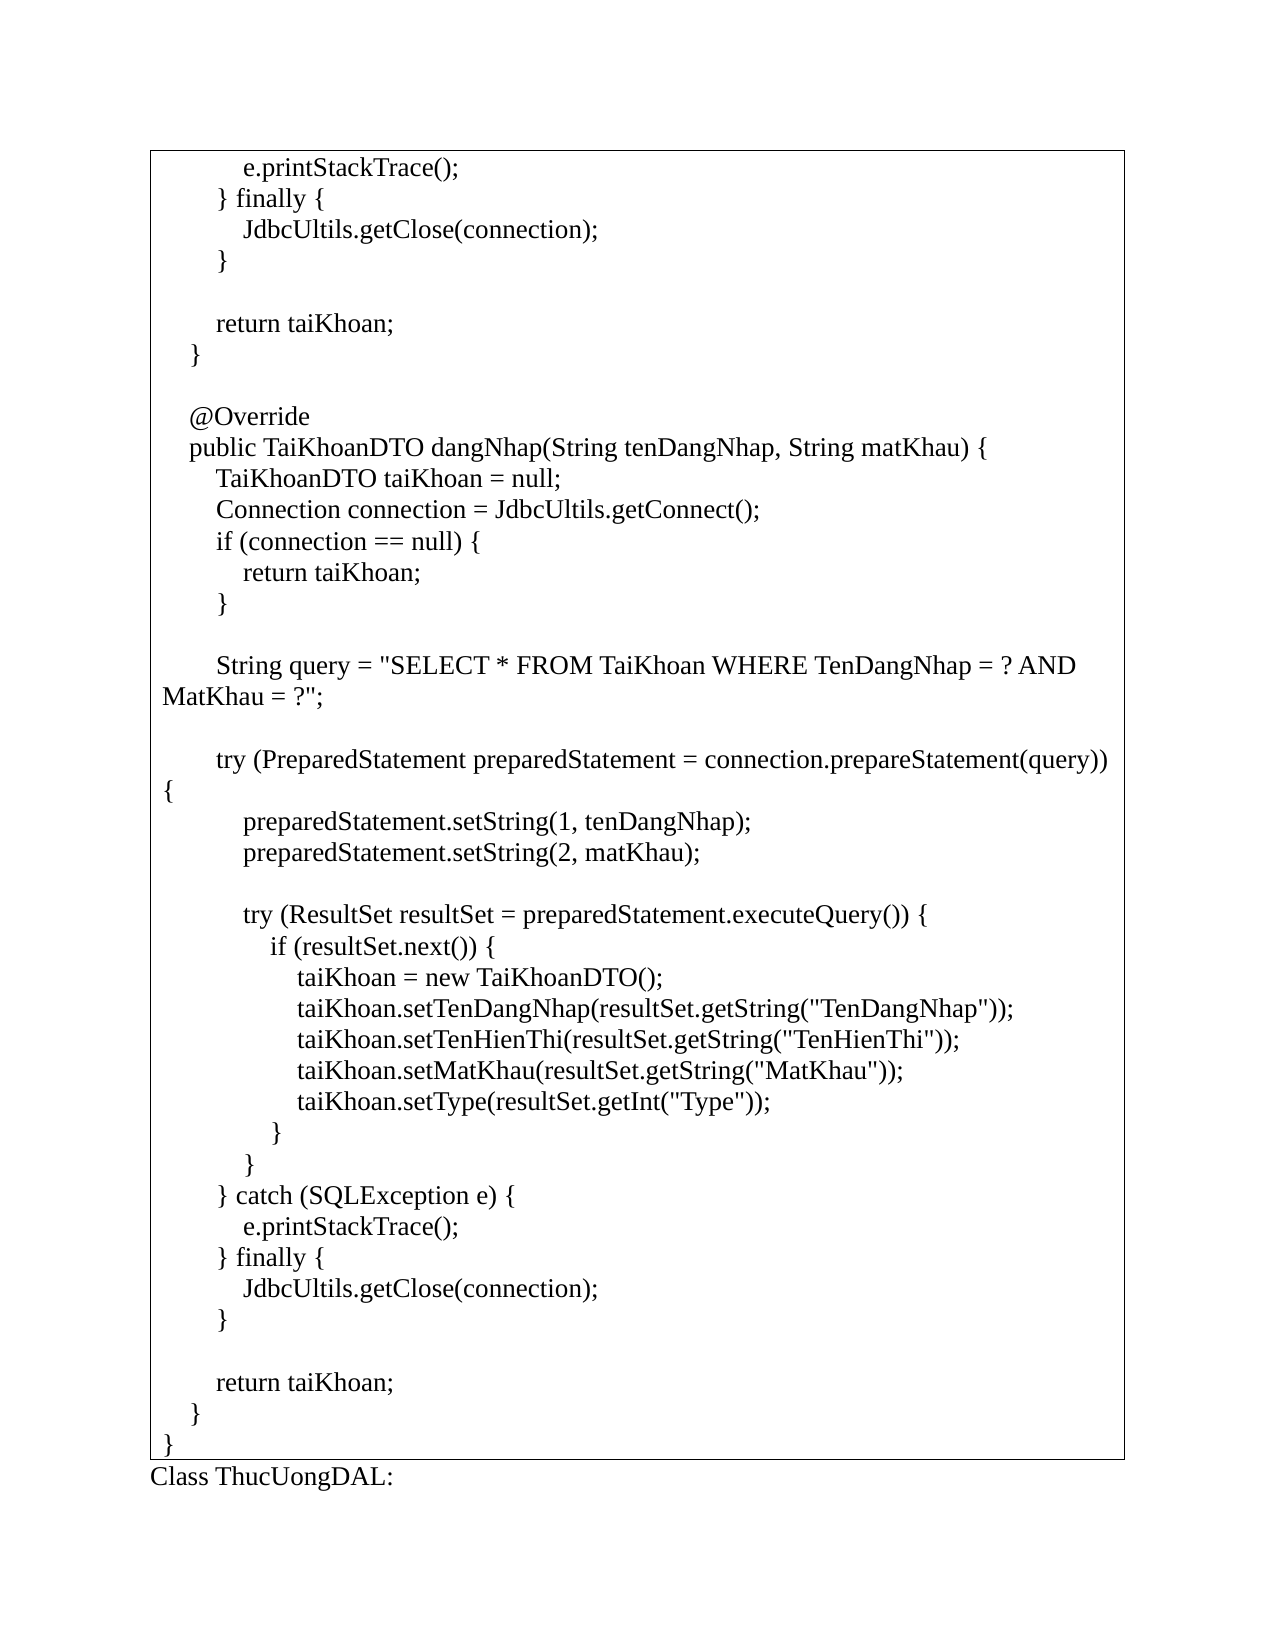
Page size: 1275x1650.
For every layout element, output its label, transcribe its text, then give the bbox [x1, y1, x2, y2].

text Class ThucUongDAL: [150, 1460, 1125, 1491]
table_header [151, 151, 1124, 1459]
